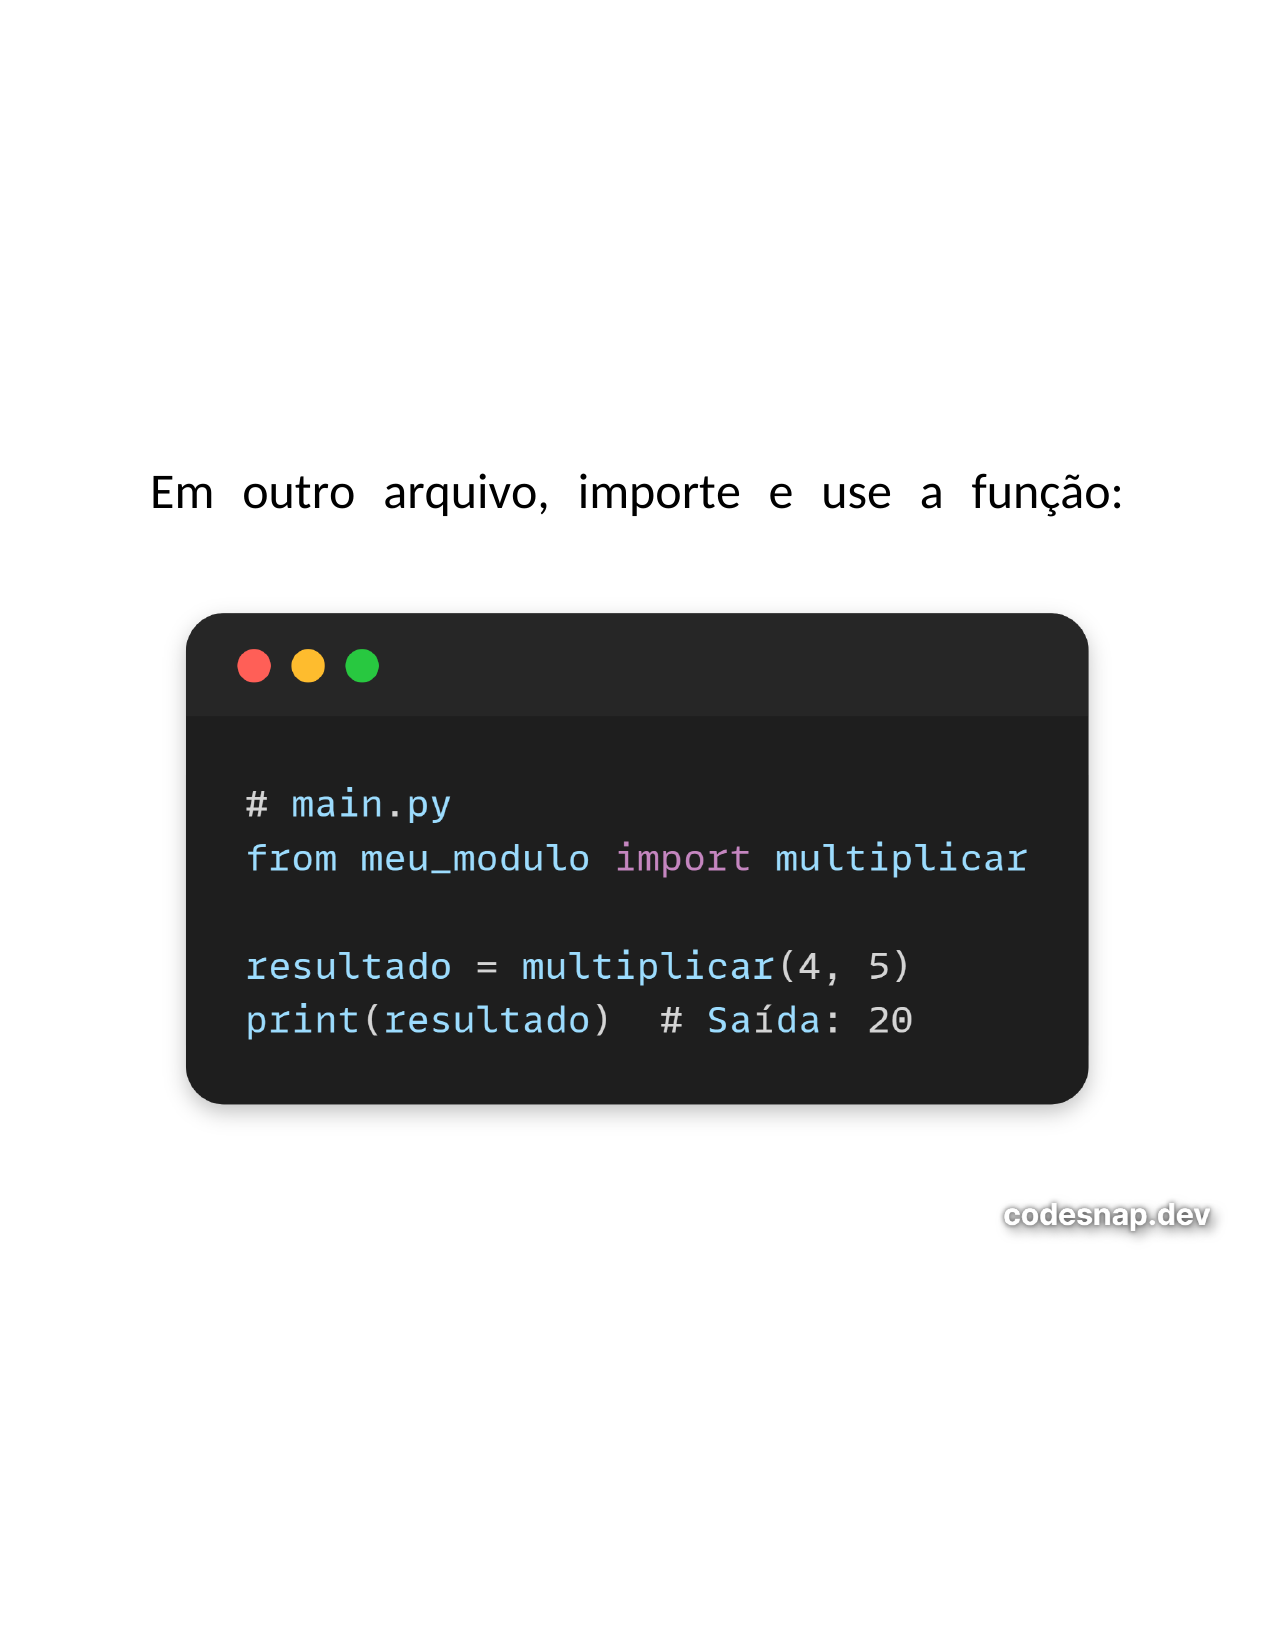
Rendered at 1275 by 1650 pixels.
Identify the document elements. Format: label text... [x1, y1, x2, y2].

text Em outro arquivo, importe e use a função: [150, 460, 1125, 552]
picture [39, 460, 1235, 1257]
